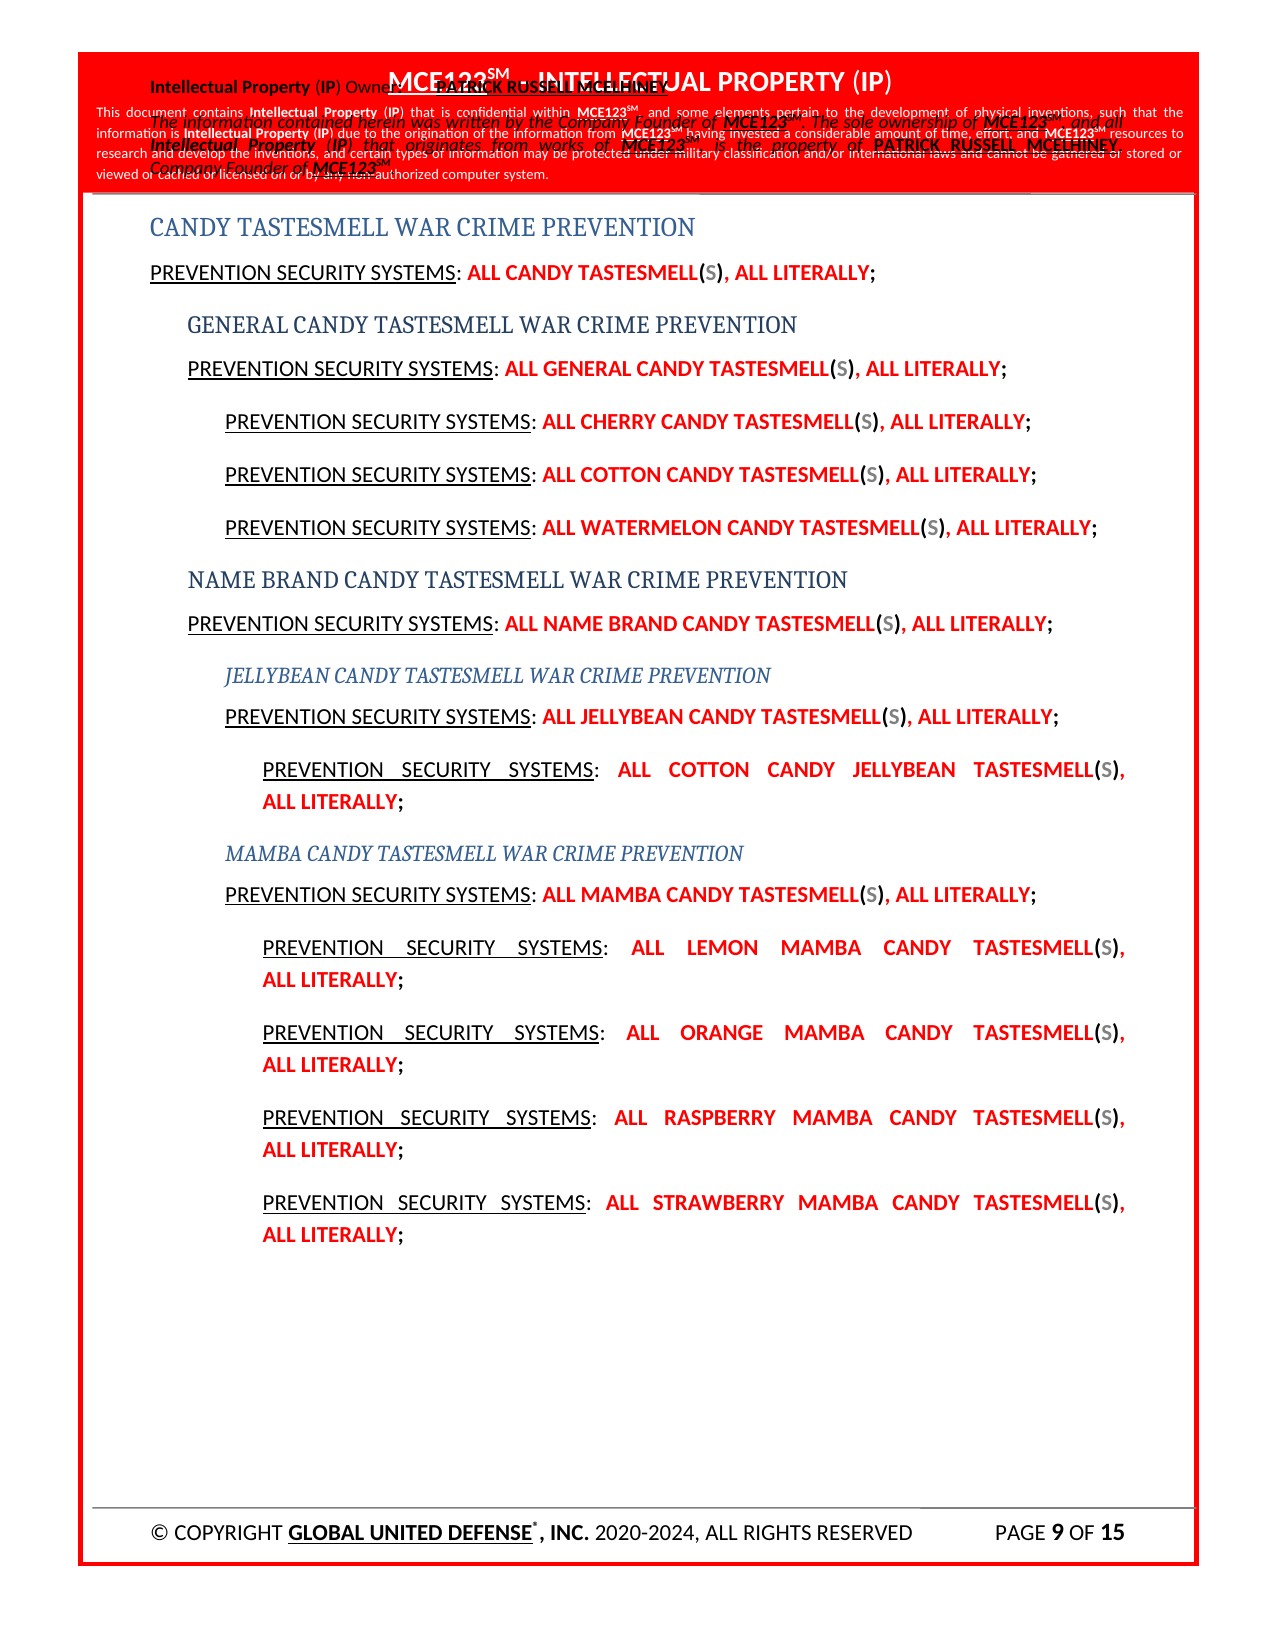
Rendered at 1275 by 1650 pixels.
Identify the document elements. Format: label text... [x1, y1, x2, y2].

subtitle JELLYBEAN CANDY TASTESMELL WAR CRIME PREVENTION [225, 663, 1125, 689]
text PREVENTION SECURITY SYSTEMS: ALL ORANGE MAMBA CANDY TASTESMELL(S), ALL LITERALLY; [262, 1018, 1125, 1078]
text PREVENTION SECURITY SYSTEMS: ALL CANDY TASTESMELL(S), ALL LITERALLY; [150, 258, 1125, 286]
text PREVENTION SECURITY SYSTEMS: ALL COTTON CANDY TASTESMELL(S), ALL LITERALLY; [225, 460, 1125, 488]
subtitle MAMBA CANDY TASTESMELL WAR CRIME PREVENTION [225, 840, 1125, 867]
text PREVENTION SECURITY SYSTEMS: ALL COTTON CANDY JELLYBEAN TASTESMELL(S), ALL LITERALLY; [262, 755, 1125, 815]
subtitle CANDY TASTESMELL WAR CRIME PREVENTION [150, 212, 1125, 243]
text PREVENTION SECURITY SYSTEMS: ALL STRAWBERRY MAMBA CANDY TASTESMELL(S), ALL LITERALLY; [262, 1188, 1125, 1249]
text PREVENTION SECURITY SYSTEMS: ALL MAMBA CANDY TASTESMELL(S), ALL LITERALLY; [225, 880, 1125, 908]
subtitle NAME BRAND CANDY TASTESMELL WAR CRIME PREVENTION [187, 566, 1125, 595]
text PREVENTION SECURITY SYSTEMS: ALL CHERRY CANDY TASTESMELL(S), ALL LITERALLY; [225, 407, 1125, 435]
text PREVENTION SECURITY SYSTEMS: ALL RASPBERRY MAMBA CANDY TASTESMELL(S), ALL LITERALLY; [262, 1103, 1125, 1163]
text PREVENTION SECURITY SYSTEMS: ALL NAME BRAND CANDY TASTESMELL(S), ALL LITERALLY; [187, 609, 1125, 638]
text PREVENTION SECURITY SYSTEMS: ALL LEMON MAMBA CANDY TASTESMELL(S), ALL LITERALLY; [262, 933, 1125, 993]
text PREVENTION SECURITY SYSTEMS: ALL WATERMELON CANDY TASTESMELL(S), ALL LITERALLY; [225, 513, 1125, 541]
subtitle GENERAL CANDY TASTESMELL WAR CRIME PREVENTION [187, 311, 1125, 340]
text PREVENTION SECURITY SYSTEMS: ALL GENERAL CANDY TASTESMELL(S), ALL LITERALLY; [187, 354, 1125, 382]
text PREVENTION SECURITY SYSTEMS: ALL JELLYBEAN CANDY TASTESMELL(S), ALL LITERALLY; [225, 702, 1125, 730]
